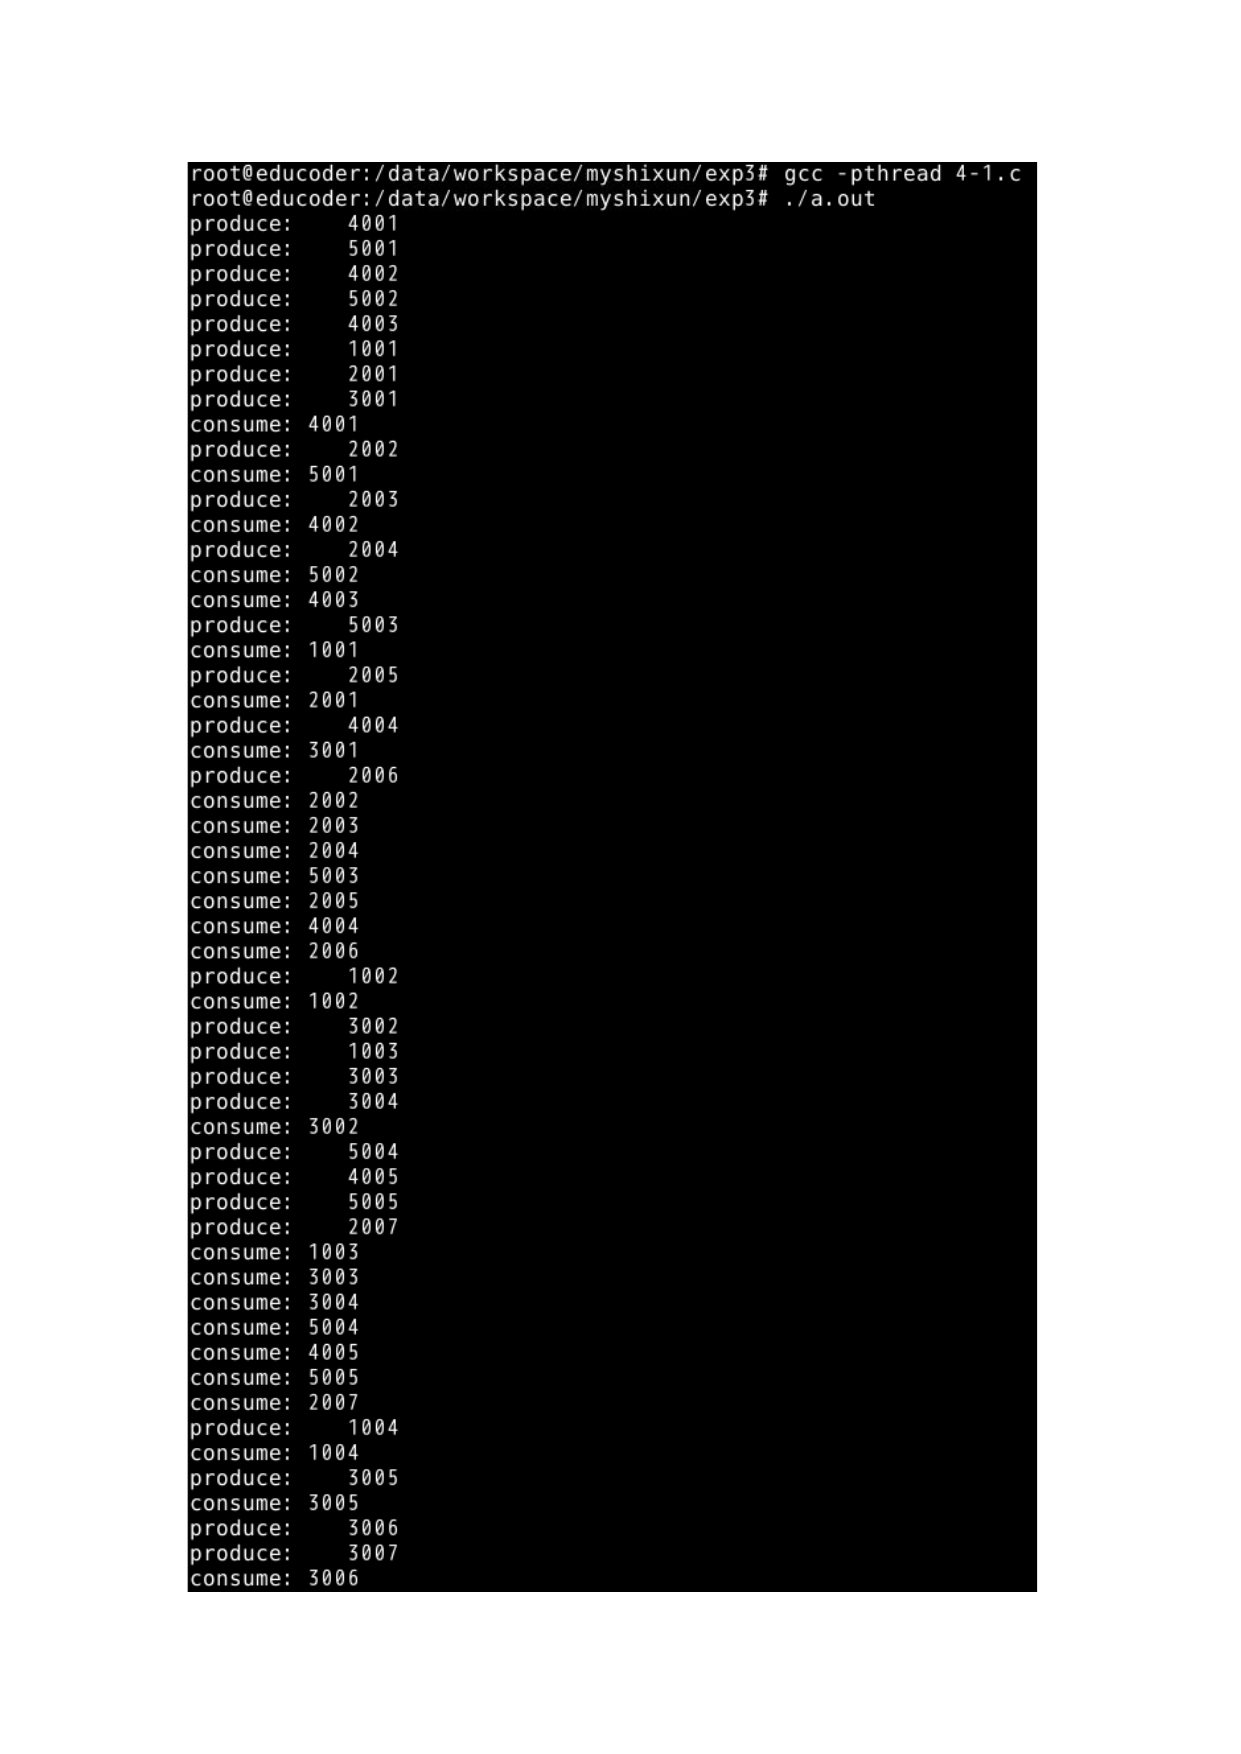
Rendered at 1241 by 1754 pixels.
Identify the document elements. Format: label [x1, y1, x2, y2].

picture [187, 162, 1038, 1592]
